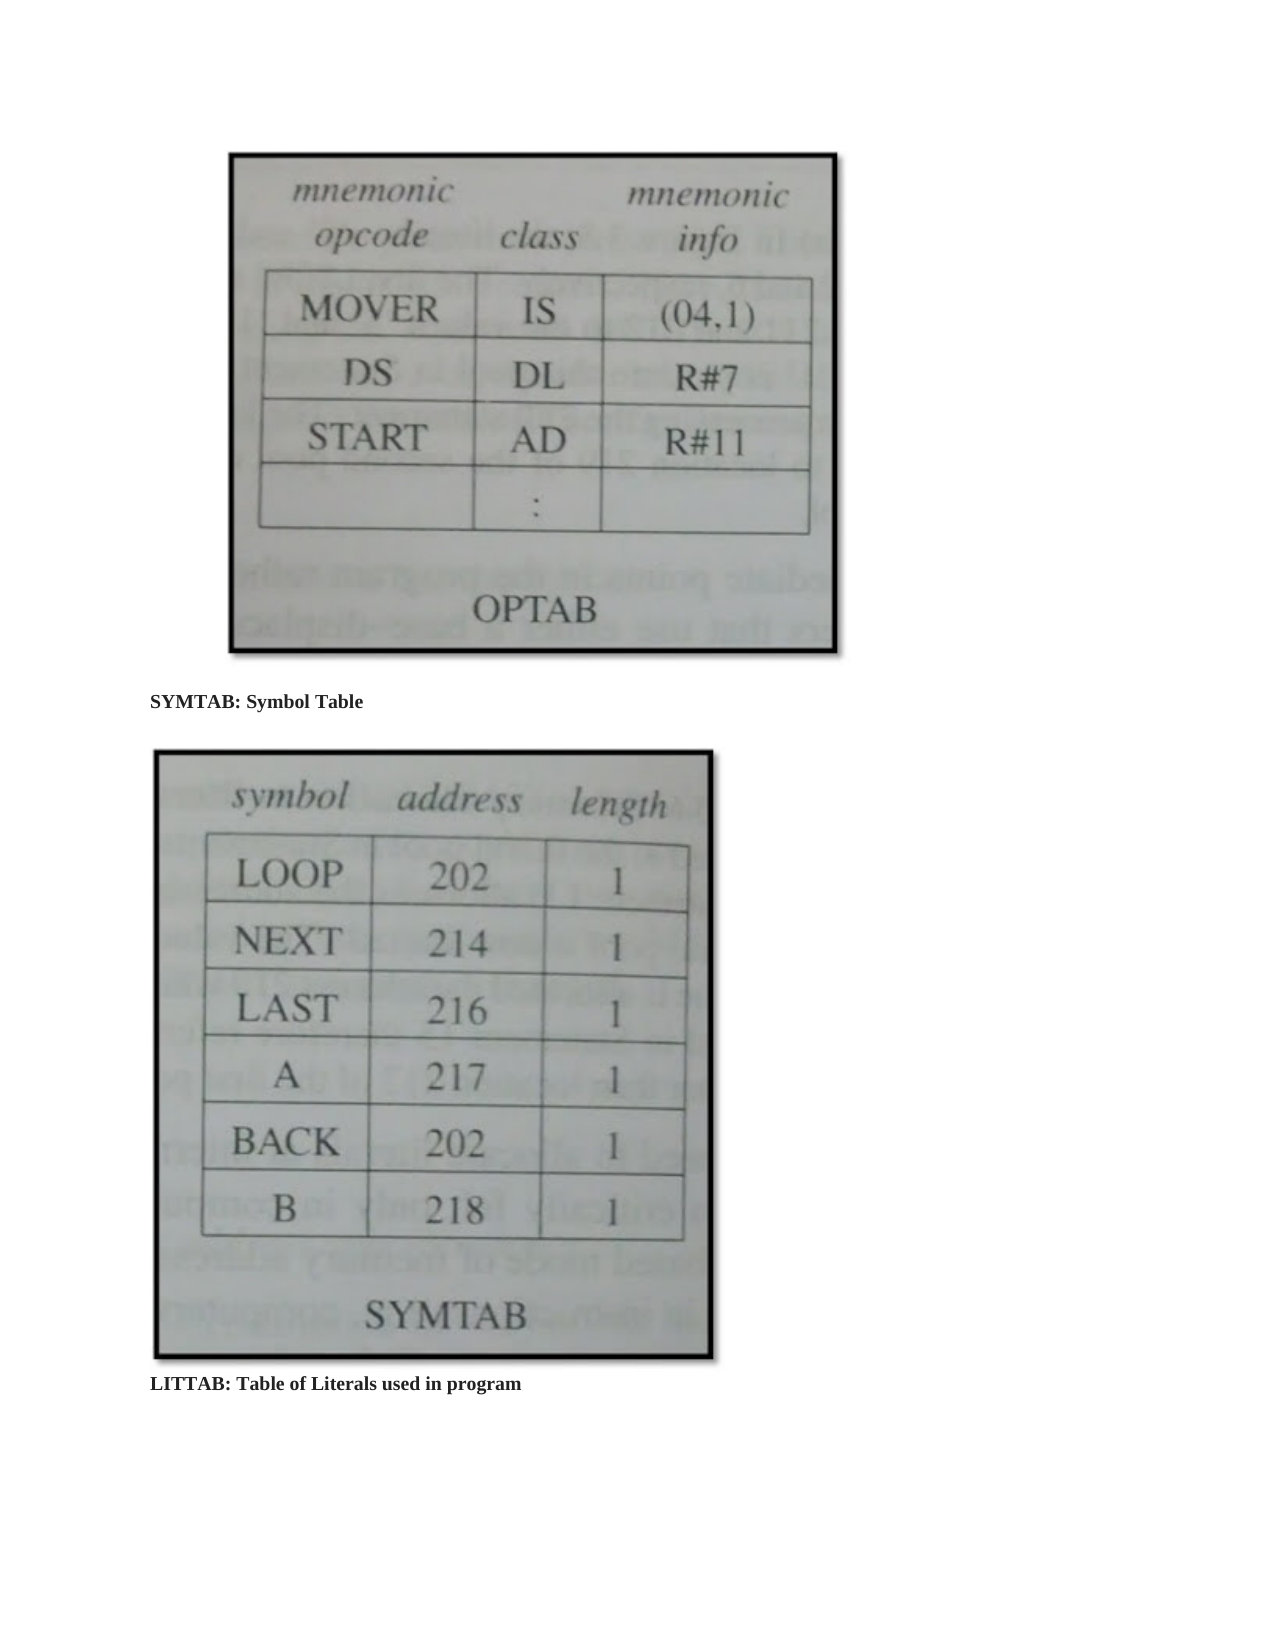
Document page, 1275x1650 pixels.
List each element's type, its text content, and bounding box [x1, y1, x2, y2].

text LITTAB: Table of Literals used in program [150, 1372, 1125, 1394]
picture [225, 150, 850, 666]
picture [150, 747, 726, 1372]
text SYMTAB: Symbol Table [150, 690, 1125, 713]
